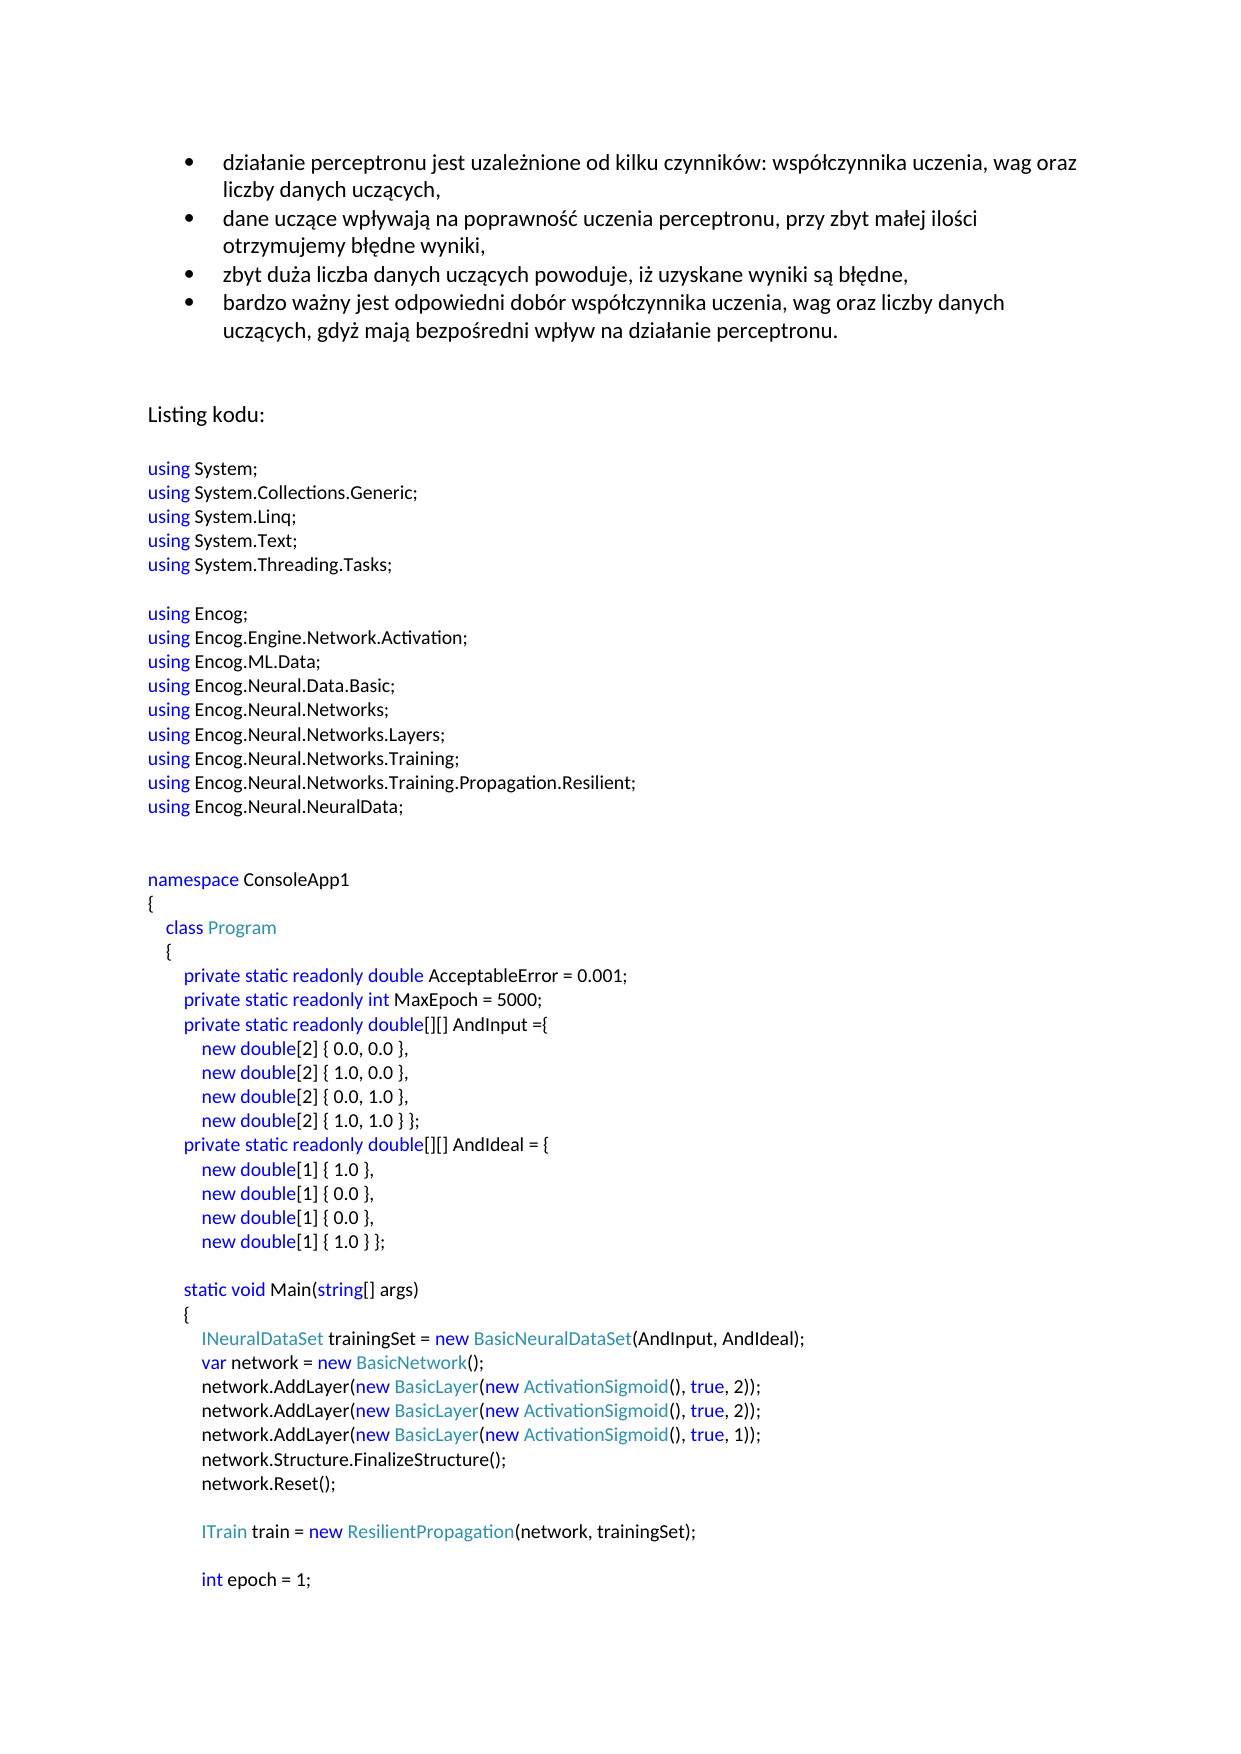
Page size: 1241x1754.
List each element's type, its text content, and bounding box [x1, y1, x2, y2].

text new double[2] { 0.0, 1.0 }, [148, 1084, 1093, 1108]
text using Encog; [148, 601, 1093, 625]
text { [148, 939, 1093, 963]
list bardzo ważny jest odpowiedni dobór współczynnika uczenia, wag oraz liczby danych uczących, gdyż mają bezpośredni wpływ na działanie perceptronu. [185, 288, 1093, 400]
text new double[1] { 1.0 } }; [148, 1229, 1093, 1253]
text using Encog.ML.Data; [148, 649, 1093, 673]
text static void Main(string[] args) [148, 1277, 1093, 1302]
text class Program [148, 915, 1093, 939]
text namespace ConsoleApp1 [148, 867, 1093, 891]
text using System.Threading.Tasks; [148, 552, 1093, 577]
text new double[2] { 1.0, 0.0 }, [148, 1060, 1093, 1084]
list zbyt duża liczba danych uczących powoduje, iż uzyskane wyniki są błędne, [185, 260, 1093, 288]
list dane uczące wpływają na poprawność uczenia perceptronu, przy zbyt małej ilości otrzymujemy błędne wyniki, [185, 204, 1093, 260]
text INeuralDataSet trainingSet = new BasicNeuralDataSet(AndInput, AndIdeal); [148, 1326, 1093, 1350]
text using System.Linq; [148, 504, 1093, 528]
text using Encog.Neural.NeuralData; [148, 794, 1093, 818]
text private static readonly int MaxEpoch = 5000; [148, 987, 1093, 1012]
text ITrain train = new ResilientPropagation(network, trainingSet); [148, 1519, 1093, 1543]
text { [148, 891, 1093, 915]
text network.Structure.FinalizeStructure(); [148, 1447, 1093, 1471]
text using Encog.Neural.Data.Basic; [148, 673, 1093, 697]
text network.AddLayer(new BasicLayer(new ActivationSigmoid(), true, 1)); [148, 1422, 1093, 1447]
text using Encog.Neural.Networks.Training; [148, 746, 1093, 770]
text private static readonly double[][] AndInput ={ [148, 1012, 1093, 1036]
text Listing kodu: [148, 400, 1093, 456]
list działanie perceptronu jest uzależnione od kilku czynników: współczynnika uczenia, wag oraz liczby danych uczących, [185, 148, 1093, 204]
text using System.Text; [148, 528, 1093, 552]
text { [148, 1302, 1093, 1326]
text using System; [148, 456, 1093, 480]
text using Encog.Neural.Networks.Training.Propagation.Resilient; [148, 770, 1093, 794]
text network.AddLayer(new BasicLayer(new ActivationSigmoid(), true, 2)); [148, 1374, 1093, 1398]
text new double[1] { 0.0 }, [148, 1205, 1093, 1229]
text new double[1] { 1.0 }, [148, 1157, 1093, 1181]
text using System.Collections.Generic; [148, 480, 1093, 504]
text using Encog.Engine.Network.Activation; [148, 625, 1093, 649]
text network.Reset(); [148, 1471, 1093, 1495]
text private static readonly double[][] AndIdeal = { [148, 1132, 1093, 1157]
text int epoch = 1; [148, 1567, 1093, 1592]
text new double[2] { 1.0, 1.0 } }; [148, 1108, 1093, 1132]
text using Encog.Neural.Networks; [148, 697, 1093, 722]
text new double[1] { 0.0 }, [148, 1181, 1093, 1205]
text private static readonly double AcceptableError = 0.001; [148, 963, 1093, 987]
text var network = new BasicNetwork(); [148, 1350, 1093, 1374]
text network.AddLayer(new BasicLayer(new ActivationSigmoid(), true, 2)); [148, 1398, 1093, 1422]
text using Encog.Neural.Networks.Layers; [148, 722, 1093, 746]
text new double[2] { 0.0, 0.0 }, [148, 1036, 1093, 1060]
